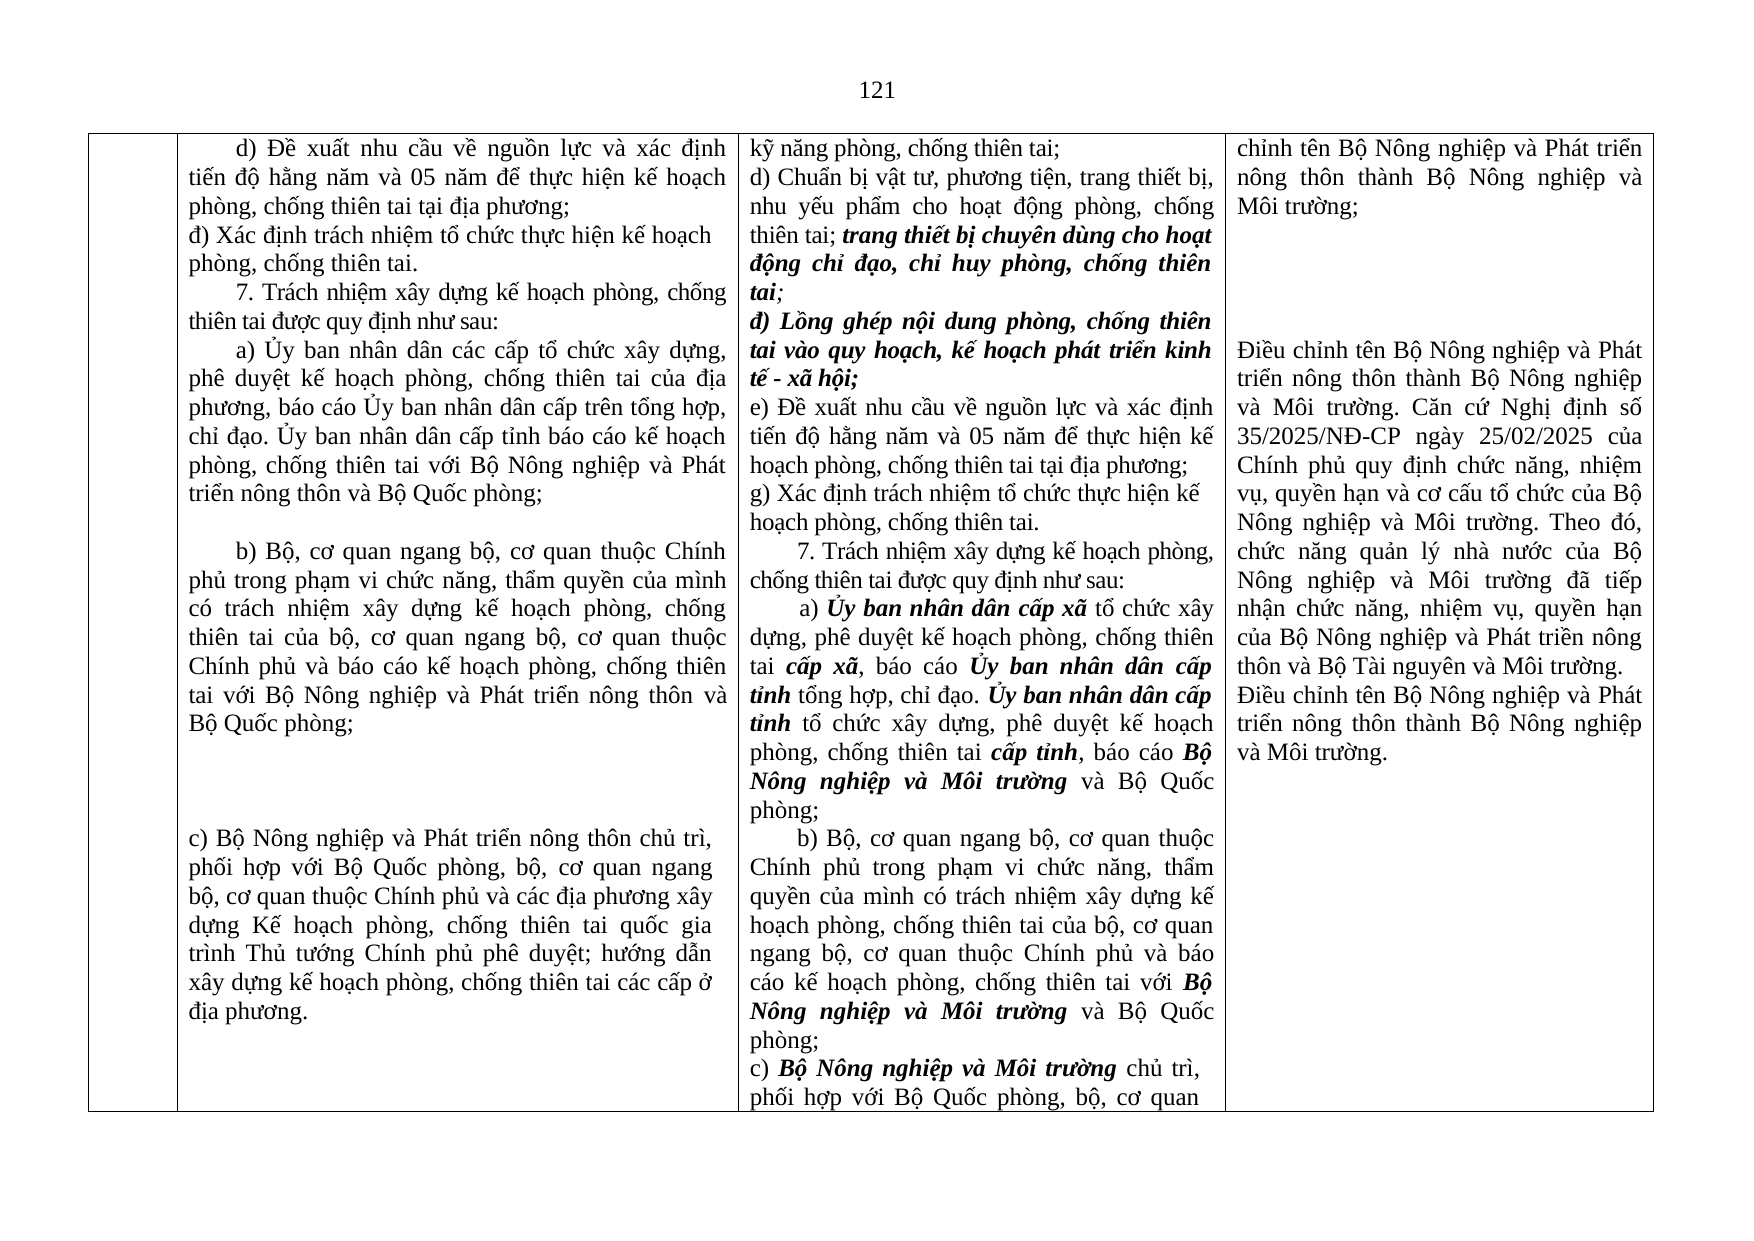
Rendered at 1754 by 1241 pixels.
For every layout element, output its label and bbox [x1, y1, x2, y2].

table_cell [1226, 134, 1653, 1111]
table_cell [178, 134, 738, 1111]
table_cell [89, 134, 177, 1111]
table_cell [739, 134, 1225, 1111]
